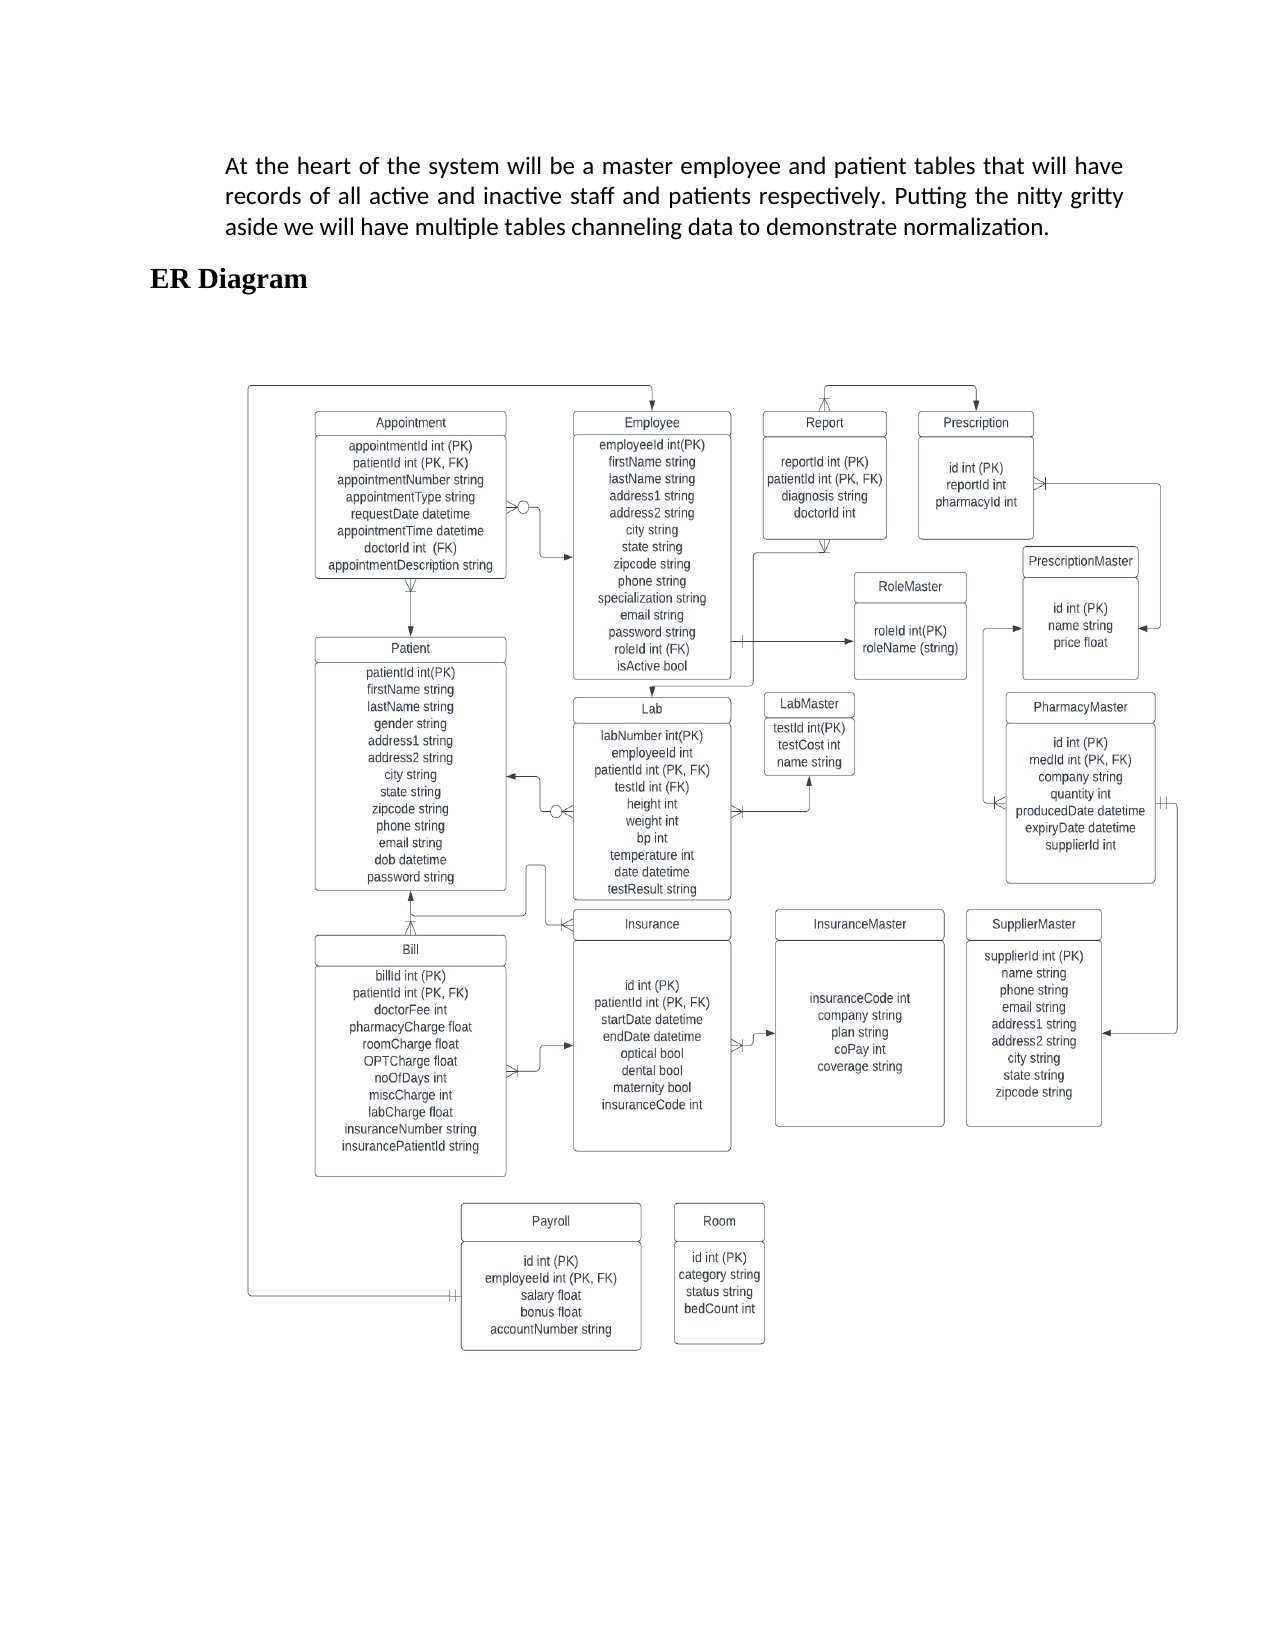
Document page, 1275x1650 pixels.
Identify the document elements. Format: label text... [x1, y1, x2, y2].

text At the heart of the system will be a master employee and patient tables that will have records of all active and inactive staff and patients respectively. Putting the nitty gritty aside we will have multiple tables channeling data to demonstrate normalization. [225, 150, 1125, 242]
picture [225, 360, 1200, 1376]
text ER Diagram [150, 261, 1113, 295]
